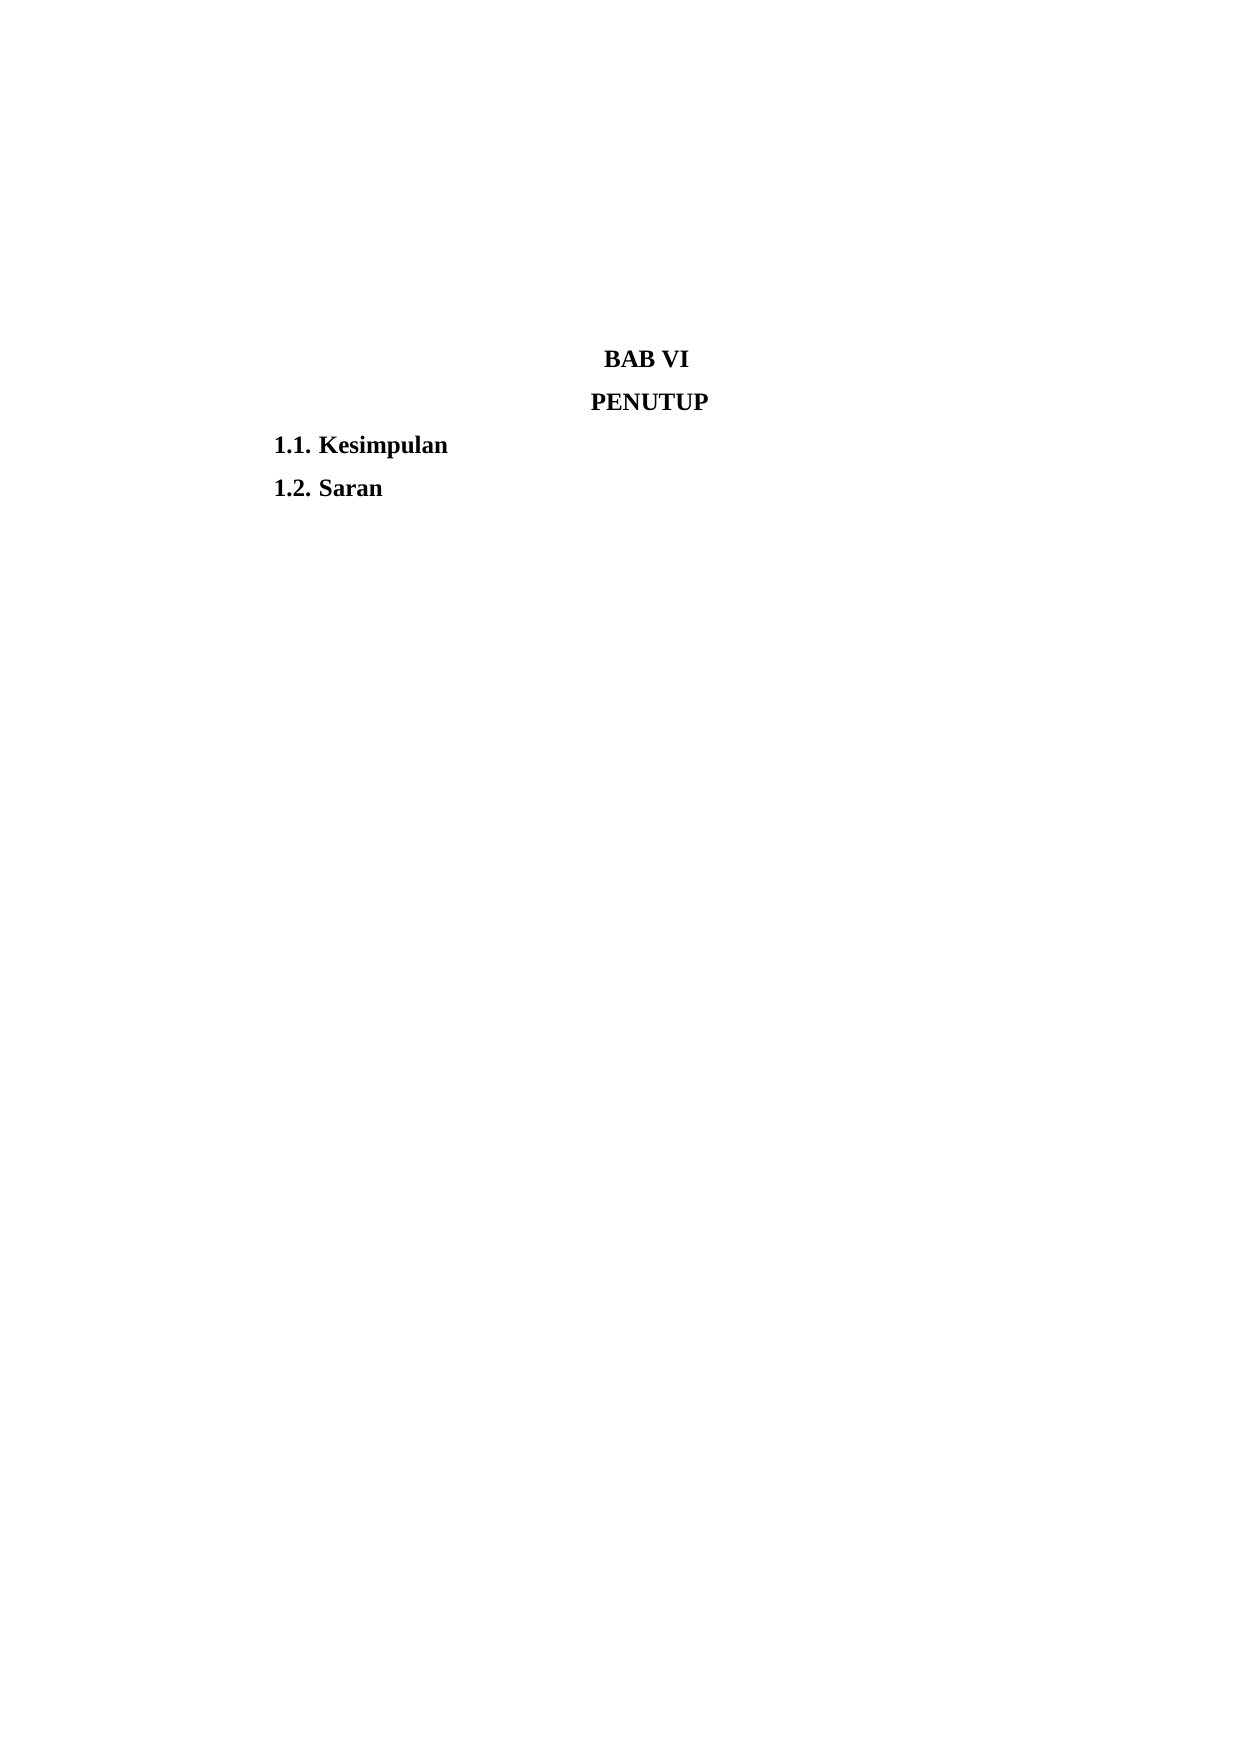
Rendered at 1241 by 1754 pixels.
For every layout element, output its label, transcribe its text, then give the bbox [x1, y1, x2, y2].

subtitle Saran [274, 473, 1063, 502]
subtitle BAB VI PENUTUP [236, 344, 1063, 416]
subtitle Kesimpulan [274, 430, 1063, 459]
